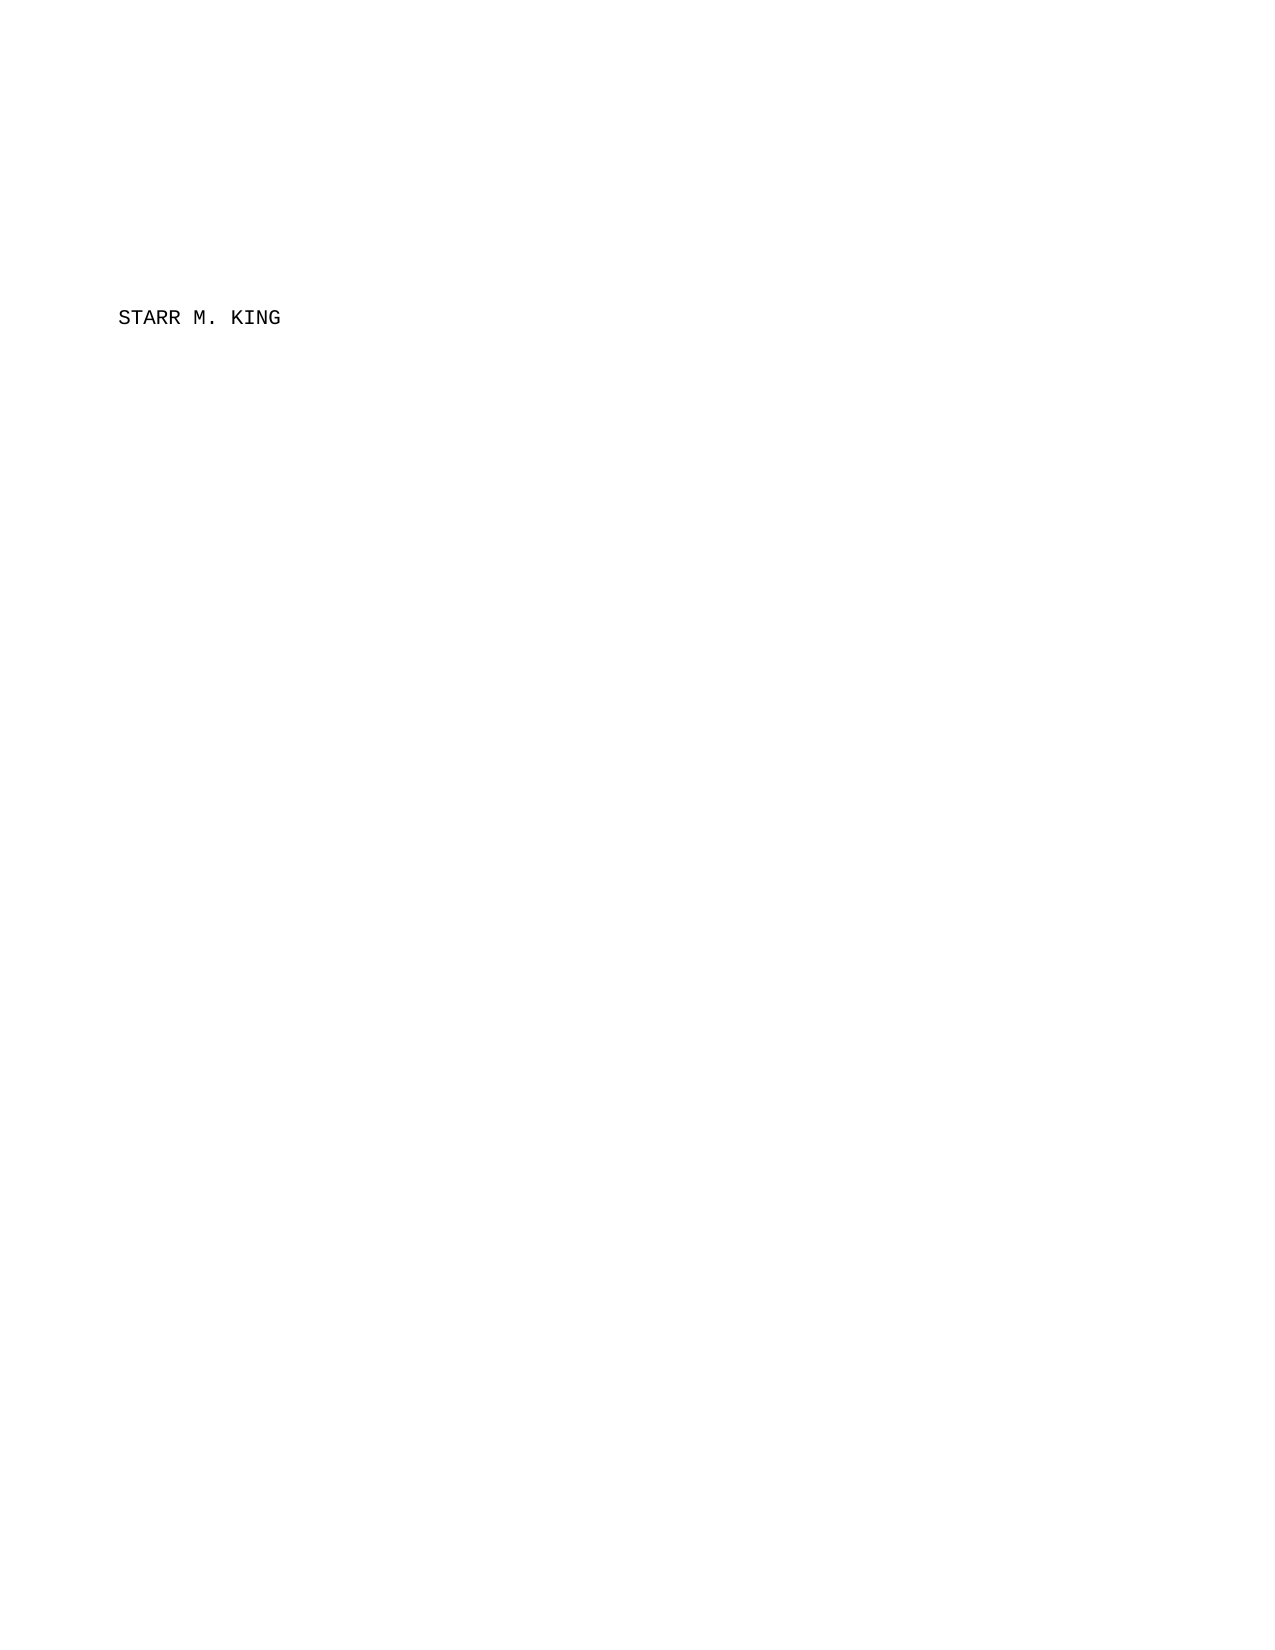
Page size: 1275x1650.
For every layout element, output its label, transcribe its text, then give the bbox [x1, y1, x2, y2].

text STARR M. KING [118, 307, 1157, 331]
